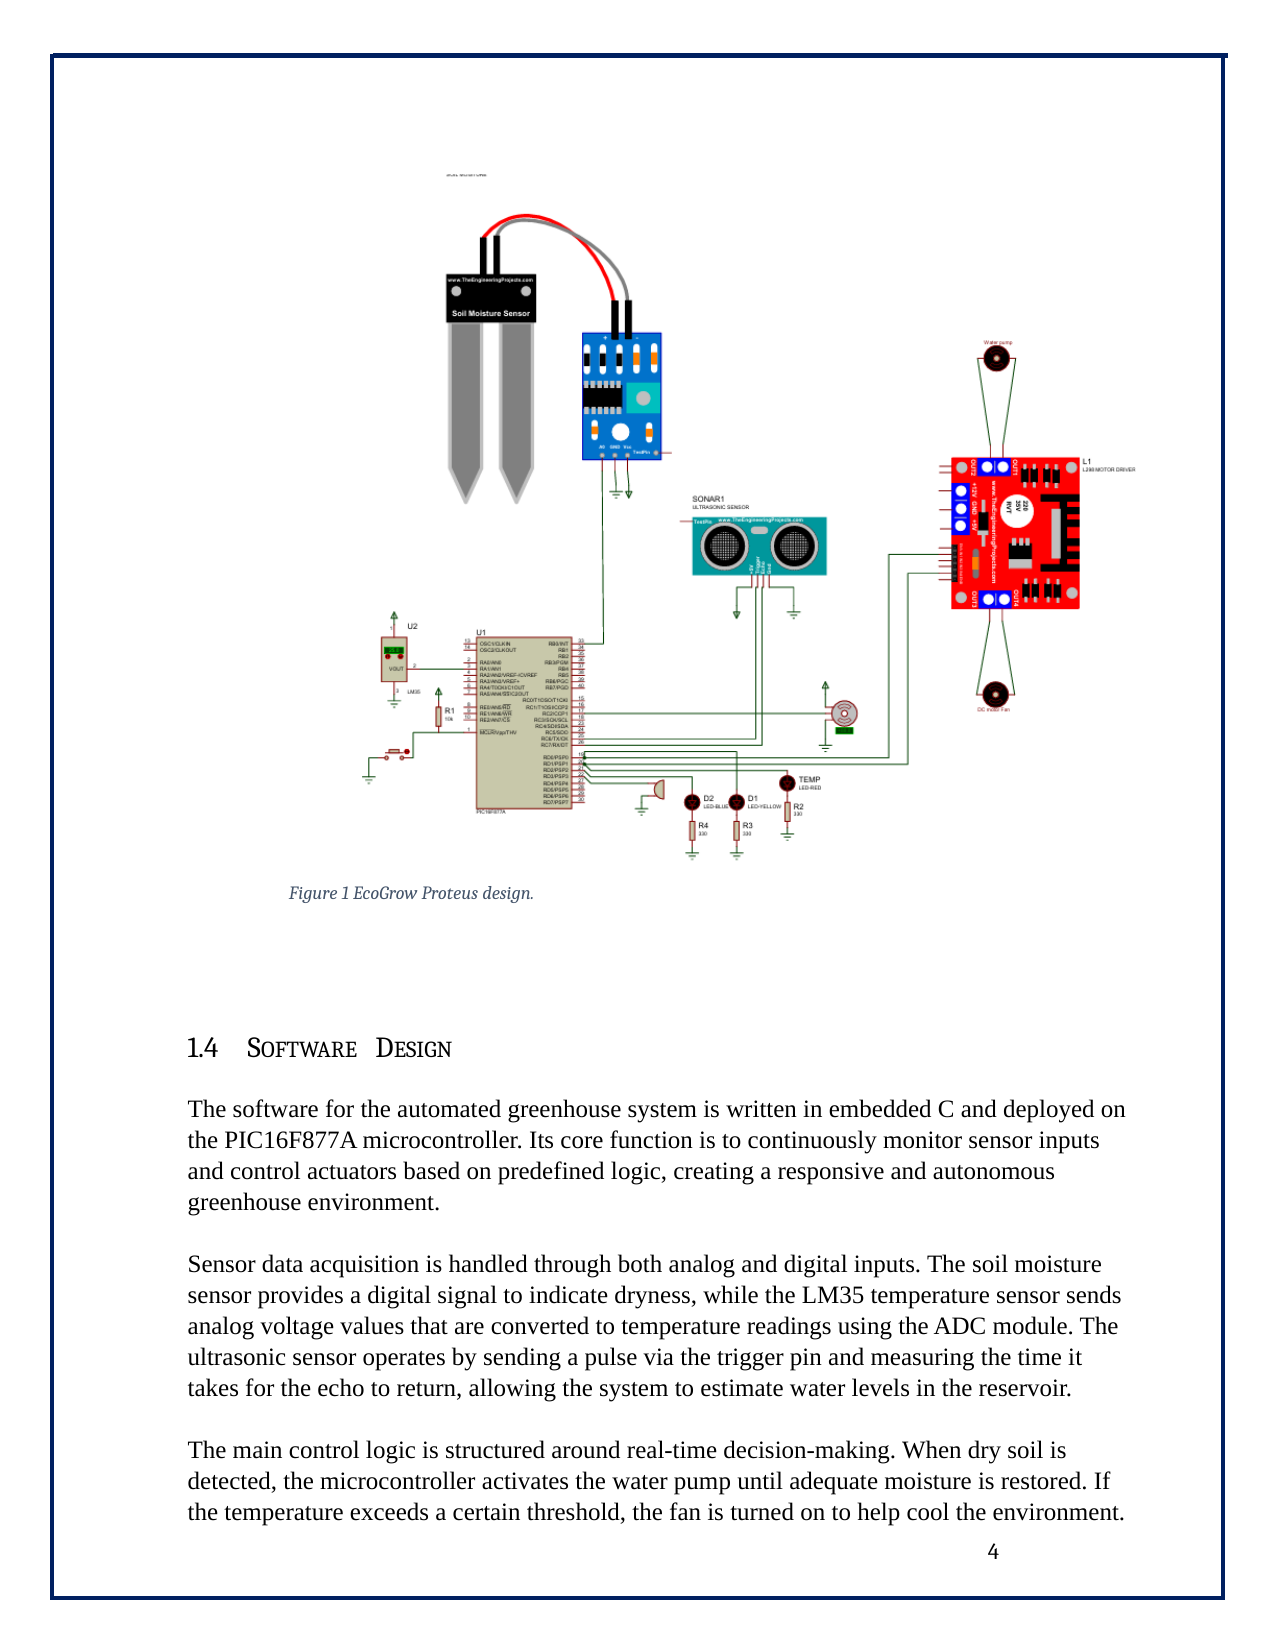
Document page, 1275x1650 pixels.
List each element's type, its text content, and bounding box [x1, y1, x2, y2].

text Figure 1 EcoGrow Proteus design. [288, 882, 1137, 904]
text The software for the automated greenhouse system is written in embedded C and deployed on the PIC16F877A microcontroller. Its core function is to continuously monitor sensor inputs and control actuators based on predefined logic, creating a responsive and autonomous greenhouse environment. [187, 1094, 1137, 1216]
text Sensor data acquisition is handled through both analog and digital inputs. The soil moisture sensor provides a digital signal to indicate dryness, while the LM35 temperature sensor sends analog voltage values that are converted to temperature readings using the ADC module. The ultrasonic sensor operates by sending a pulse via the trigger pin and measuring the time it takes for the echo to return, allowing the system to estimate water levels in the reservoir. [187, 1249, 1137, 1402]
subtitle SOFTWARE DESIGN [187, 1031, 1137, 1064]
picture [288, 144, 1136, 871]
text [187, 1435, 1137, 1526]
